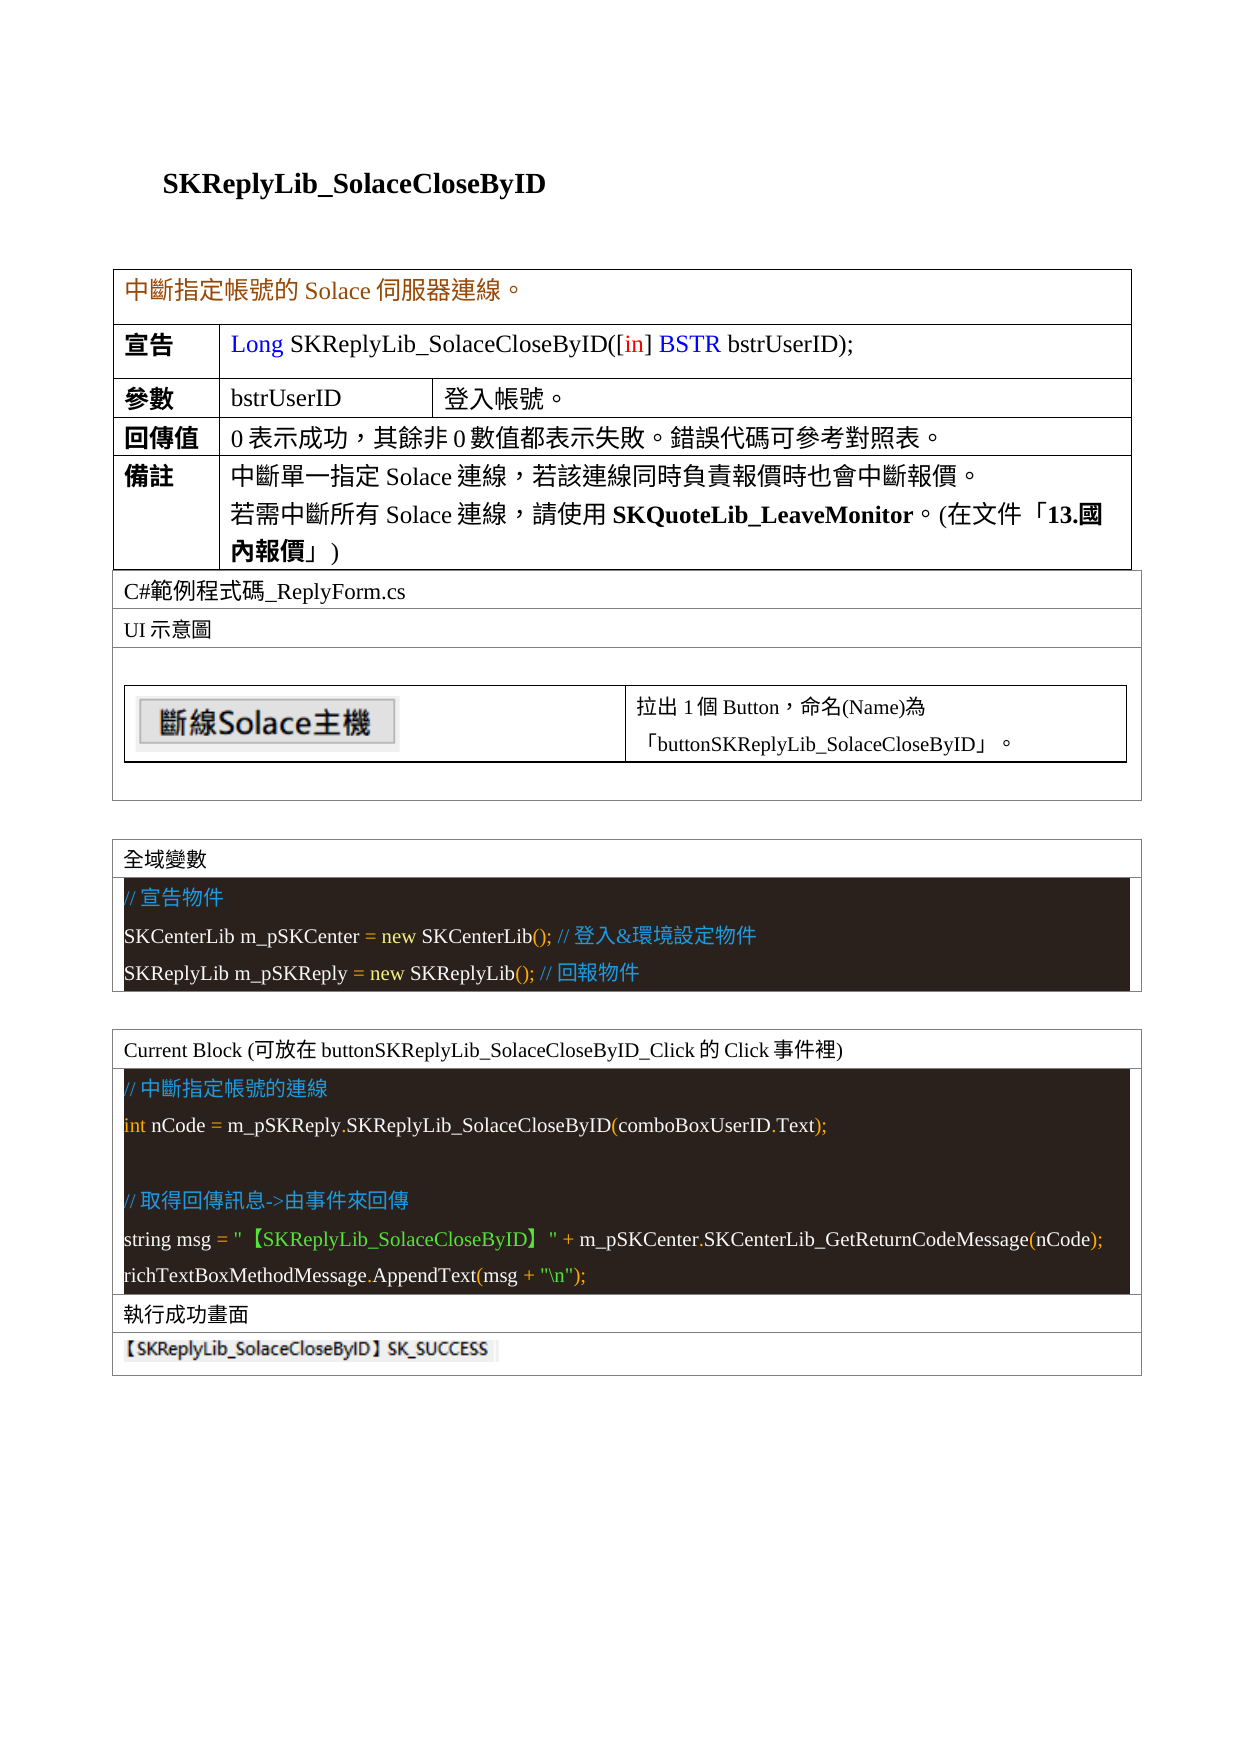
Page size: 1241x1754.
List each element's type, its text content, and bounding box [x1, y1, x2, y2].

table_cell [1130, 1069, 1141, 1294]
subtitle SKReplyLib_SolaceCloseByID [162, 164, 1128, 202]
table_cell 執行成功畫面 [113, 1295, 1141, 1332]
table_cell [113, 1333, 1141, 1375]
table_header 全域變數 [113, 840, 1141, 877]
table_cell 0表示成功，其餘非0數值都表示失敗。錯誤代碼可參考對照表。 [220, 418, 1131, 455]
table_header 中斷指定帳號的Solace伺服器連線。 [114, 270, 1131, 323]
table_cell 登入帳號。 [433, 379, 1131, 417]
table_header C#範例程式碼_ReplyForm.cs [113, 571, 1141, 608]
table_cell UI示意圖 [113, 609, 1141, 647]
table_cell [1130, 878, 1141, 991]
table_cell 備註 [114, 456, 219, 569]
table_cell [113, 648, 1141, 800]
table_header Current Block (可放在buttonSKReplyLib_SolaceCloseByID_Click的Click事件裡) [113, 1030, 1141, 1068]
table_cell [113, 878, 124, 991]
table_cell Long SKReplyLib_SolaceCloseByID([in] BSTR bstrUserID); [220, 325, 1131, 378]
picture [123, 1340, 499, 1362]
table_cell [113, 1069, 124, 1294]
table_cell 參數 [114, 379, 219, 417]
table_cell 宣告 [114, 325, 219, 378]
picture [135, 696, 400, 752]
table_cell 中斷單一指定Solace連線，若該連線同時負責報價時也會中斷報價。 若需中斷所有Solace連線，請使用SKQuoteLib_LeaveMonitor。(在文件「13.國內報價」) [220, 456, 1131, 569]
table_cell bstrUserID [220, 379, 432, 417]
table_cell 回傳值 [114, 418, 219, 455]
